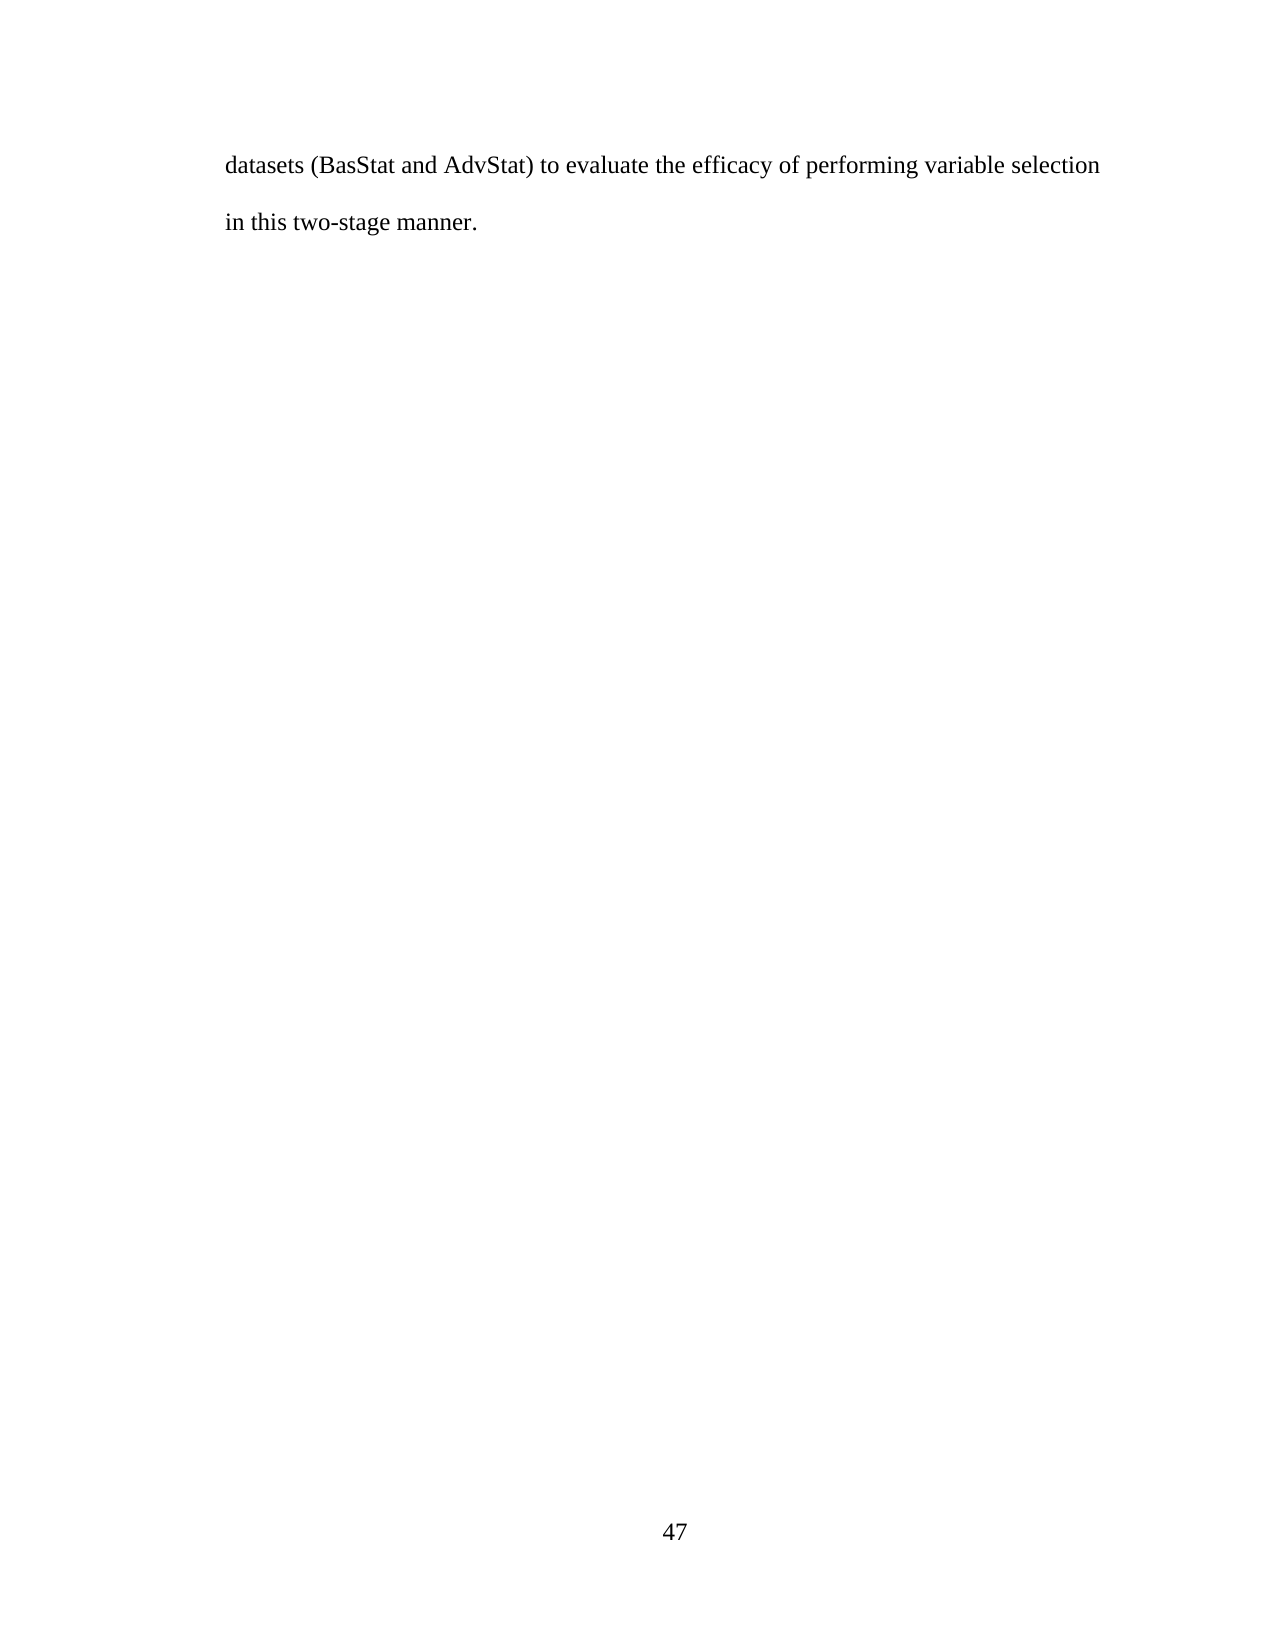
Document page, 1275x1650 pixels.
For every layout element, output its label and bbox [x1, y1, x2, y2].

text [225, 150, 1125, 236]
